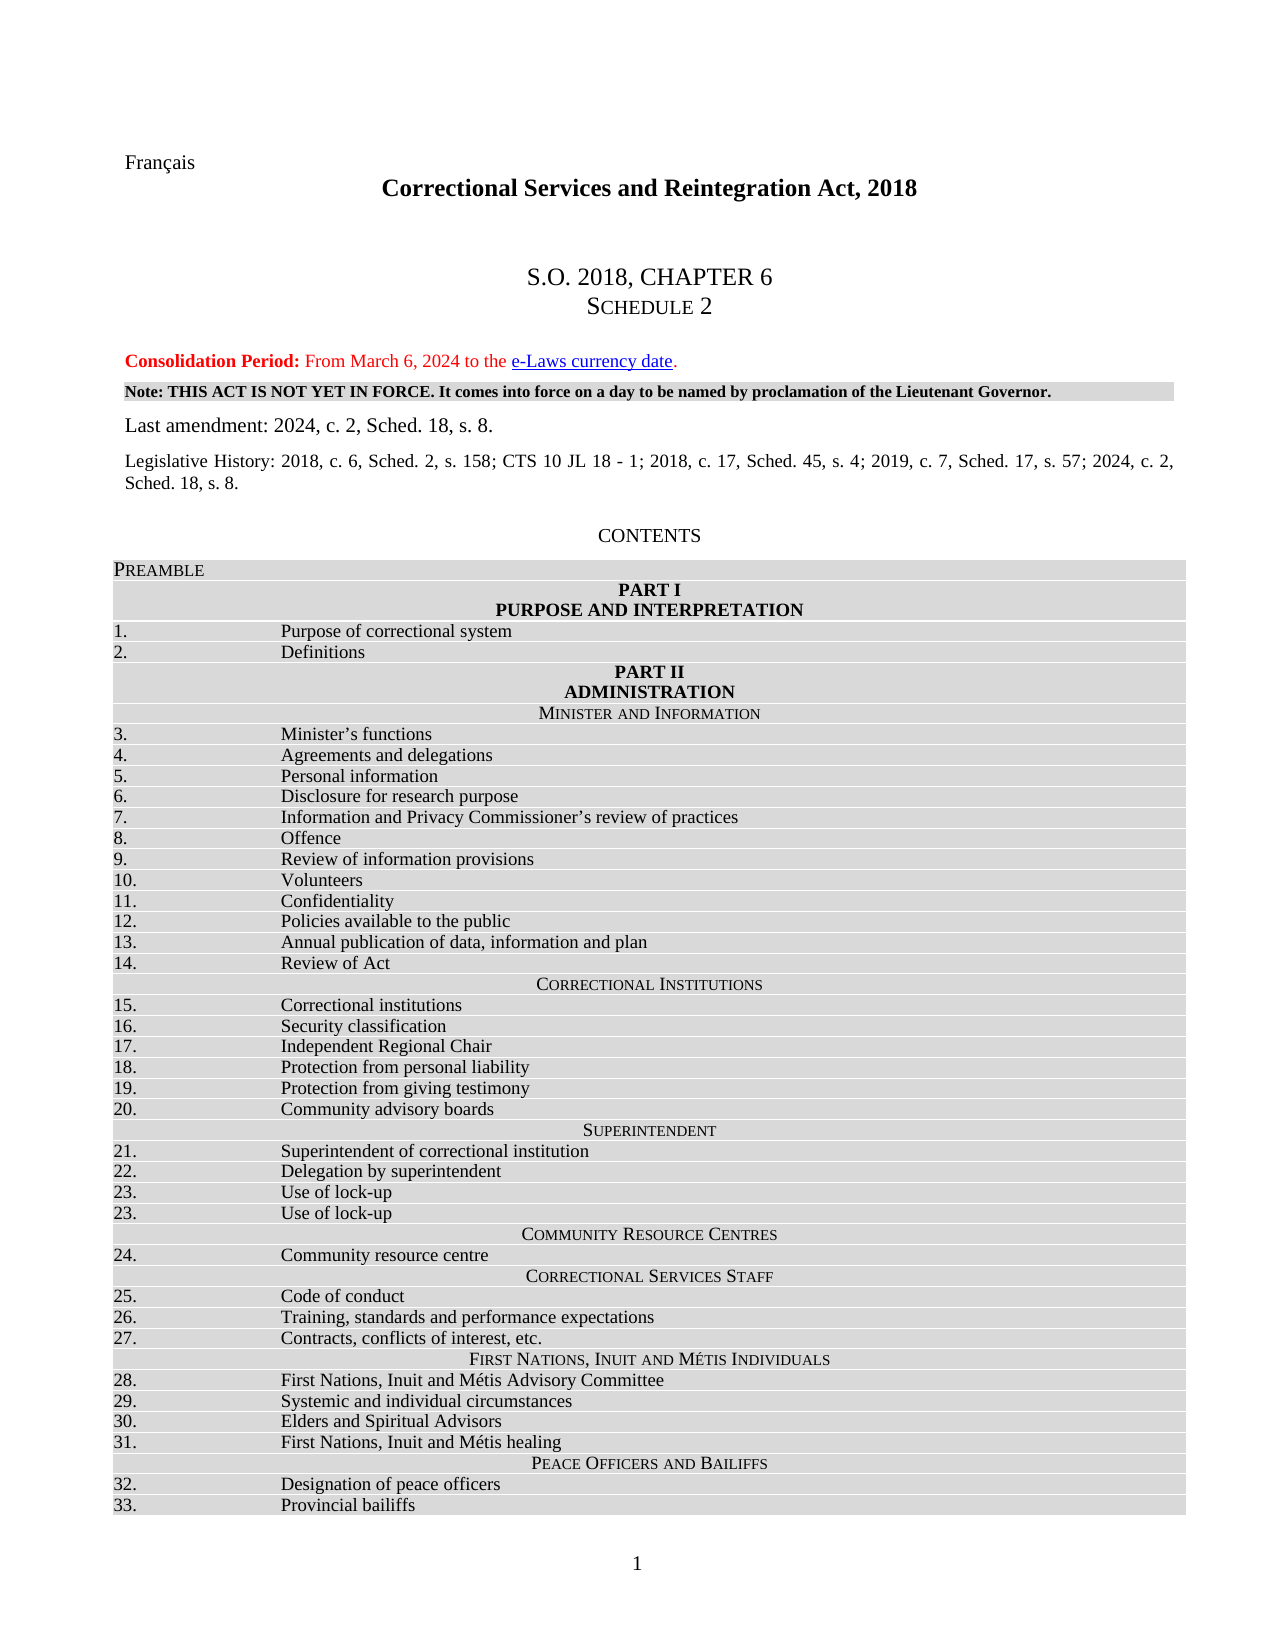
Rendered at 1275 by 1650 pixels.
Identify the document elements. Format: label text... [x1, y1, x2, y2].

text Legislative History: 2018, c. 6, Sched. 2, s. 158; CTS 10 JL 18 - 1; 2018, c. 17, Sched. 45, s. 4; 2019, c. 7, Sched. 17, s. 57; 2024, c. 2, Sched. 18, s. 8. [124, 450, 1174, 493]
text CONTENTS [124, 525, 1174, 547]
text Français [124, 150, 1174, 174]
text Note: THIS ACT IS NOT YET IN FORCE. It comes into force on a day to be named by proclamation of the Lieutenant Governor. [124, 382, 1174, 401]
text Last amendment: 2024, c. 2, Sched. 18, s. 8. [124, 413, 1174, 437]
text S.o. 2018, chapter 6 Schedule 2 [124, 262, 1174, 320]
text Consolidation Period: From March 6, 2024 to the e-Laws currency date. [124, 352, 1174, 372]
title Correctional Services and Reintegration Act, 2018 [124, 174, 1174, 202]
